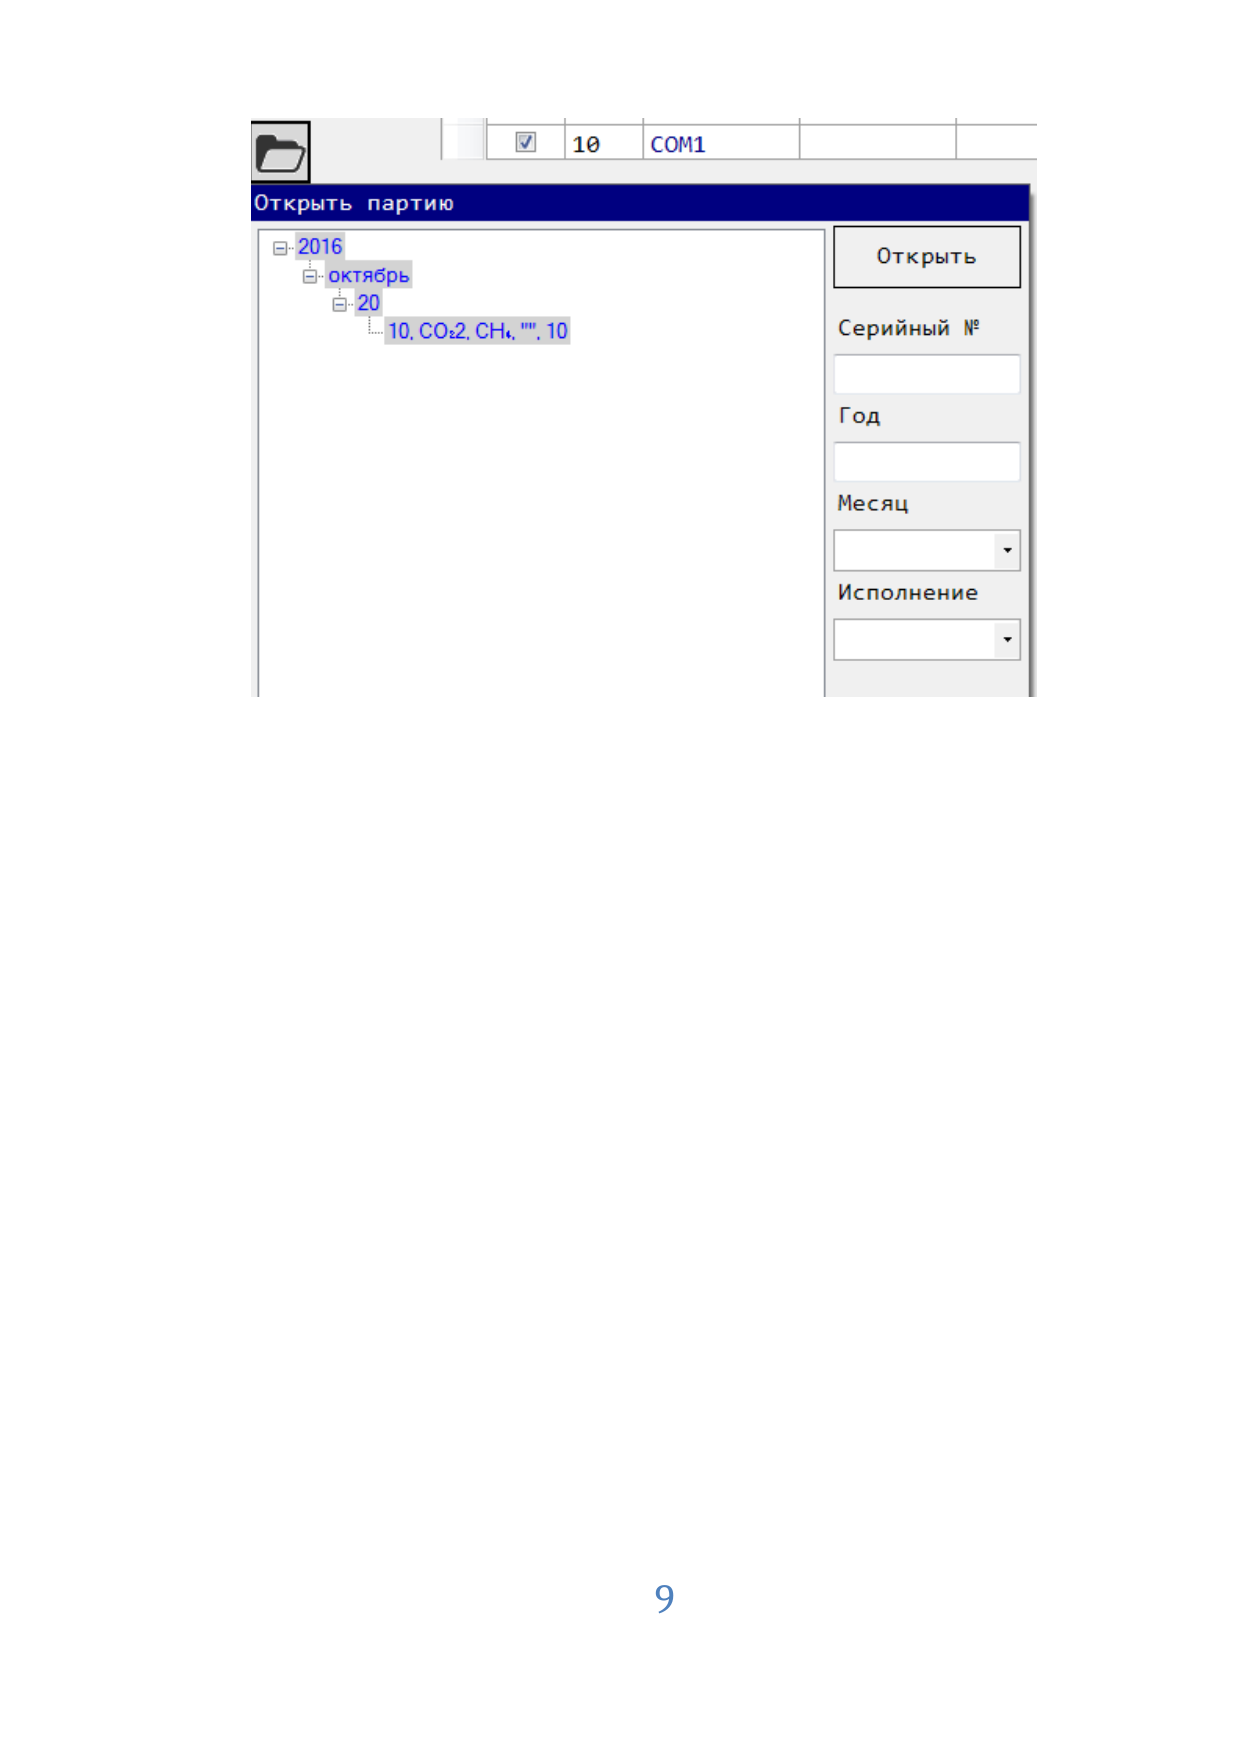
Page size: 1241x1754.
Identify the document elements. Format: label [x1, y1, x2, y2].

picture [251, 118, 1037, 697]
